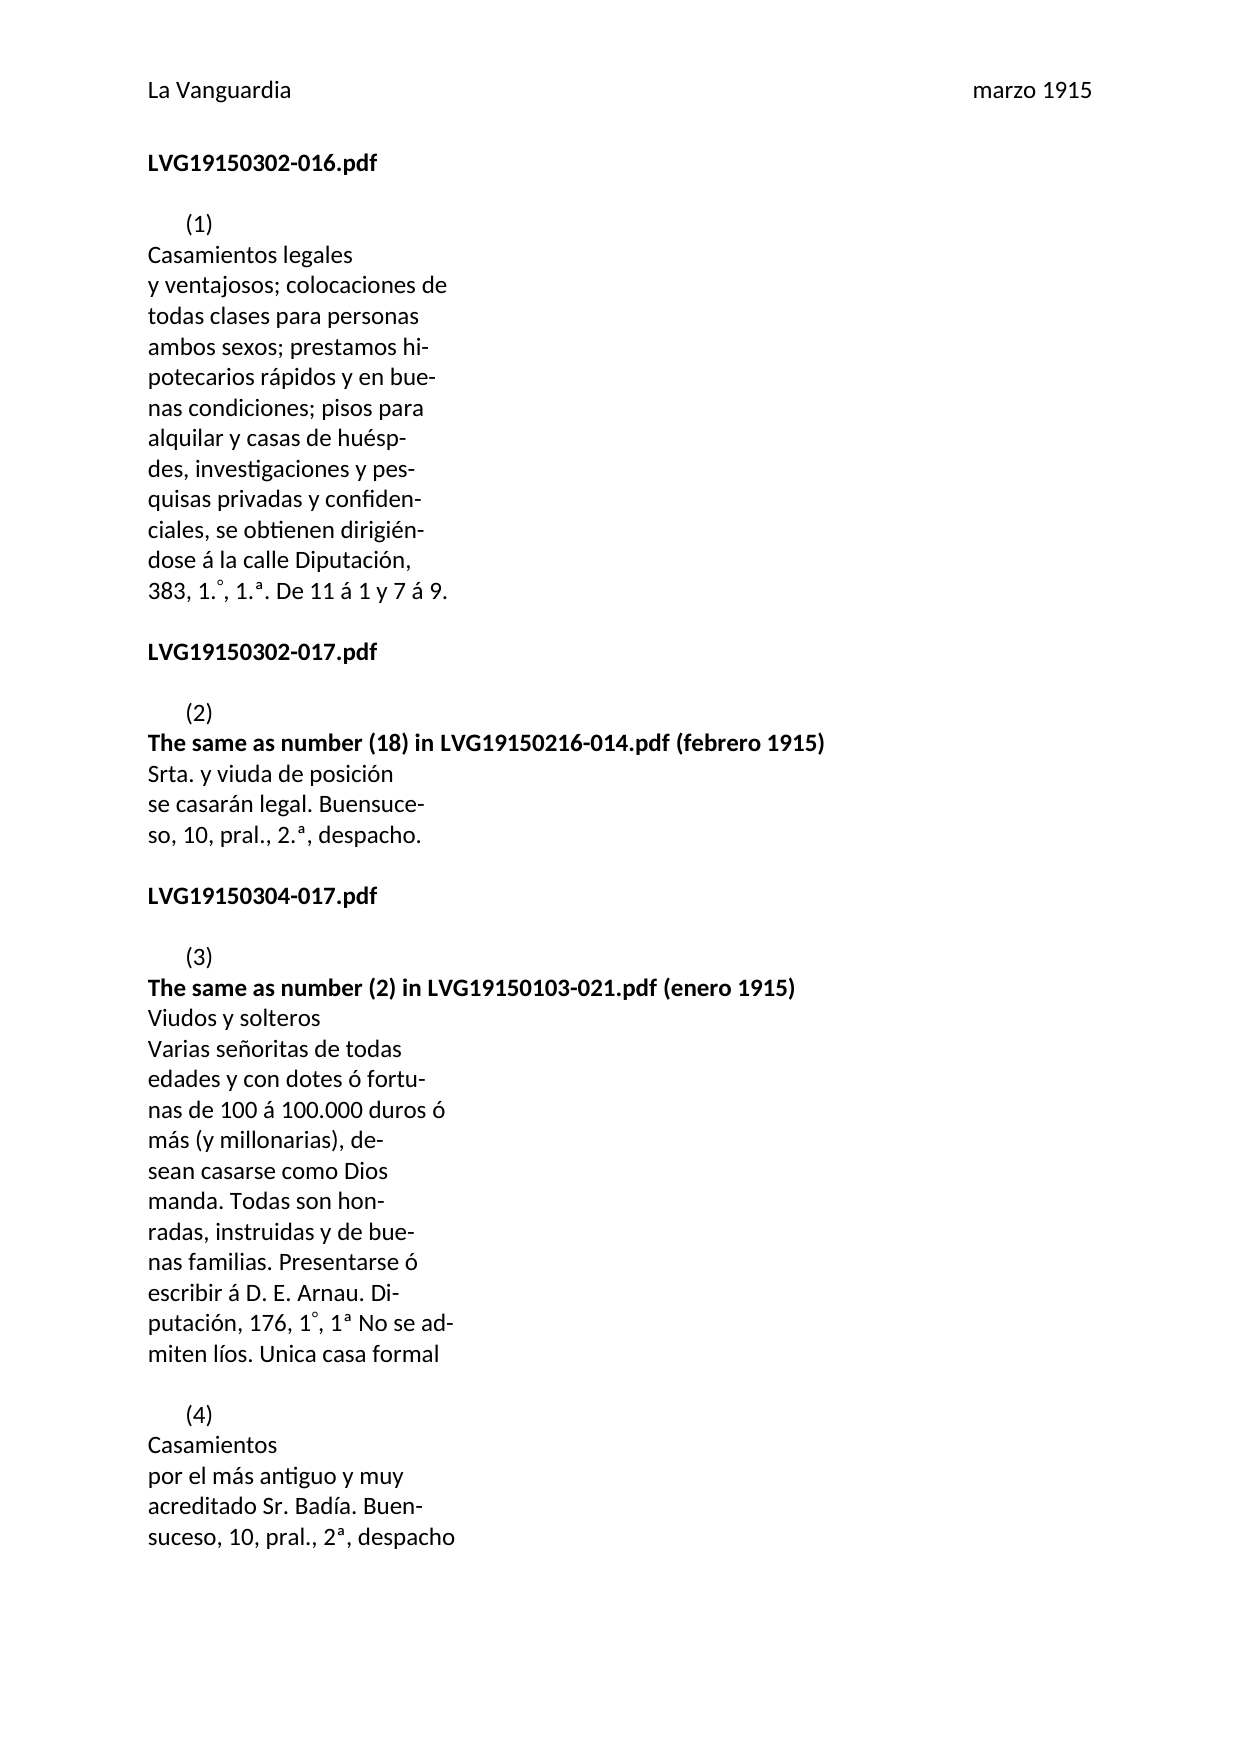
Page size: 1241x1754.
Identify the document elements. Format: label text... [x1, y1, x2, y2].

text más (y millonarias), de- [148, 1124, 1093, 1155]
text potecarios rápidos y en bue- [148, 361, 1093, 392]
text manda. Todas son hon- [148, 1185, 1093, 1216]
text putación, 176, 1, 1ª No se ad- [148, 1307, 1093, 1338]
text nas condiciones; pisos para [148, 392, 1093, 422]
text y ventajosos; colocaciones de [148, 270, 1093, 300]
text 383, 1., 1.ª. De 11 á 1 y 7 á 9. [148, 575, 1093, 605]
text alquilar y casas de huésp- [148, 422, 1093, 453]
text LVG19150302-016.pdf [148, 148, 1093, 178]
text LVG19150302-017.pdf [148, 636, 1093, 666]
text Viudos y solteros [148, 1002, 1093, 1033]
text so, 10, pral., 2.ª, despacho. [148, 819, 1093, 849]
text The same as number (2) in LVG19150103-021.pdf (enero 1915) [148, 972, 1093, 1002]
text nas familias. Presentarse ó [148, 1246, 1093, 1277]
text Casamientos legales [148, 239, 1093, 270]
text miten líos. Unica casa formal [148, 1338, 1093, 1368]
text quisas privadas y confiden- [148, 483, 1093, 514]
text dose á la calle Diputación, [148, 544, 1093, 575]
text The same as number (18) in LVG19150216-014.pdf (febrero 1915) [148, 727, 1093, 758]
text escribir á D. E. Arnau. Di- [148, 1277, 1093, 1307]
text ciales, se obtienen dirigién- [148, 514, 1093, 544]
text todas clases para personas [148, 300, 1093, 331]
text se casarán legal. Buensuce- [148, 788, 1093, 819]
text Varias señoritas de todas [148, 1033, 1093, 1063]
text por el más antiguo y muy [148, 1460, 1093, 1491]
text LVG19150304-017.pdf [148, 880, 1093, 911]
text Casamientos [148, 1429, 1093, 1460]
text nas de 100 á 100.000 duros ó [148, 1094, 1093, 1124]
text suceso, 10, pral., 2ª, despacho [148, 1521, 1093, 1552]
text sean casarse como Dios [148, 1155, 1093, 1185]
text des, investigaciones y pes- [148, 453, 1093, 483]
text Srta. y viuda de posición [148, 758, 1093, 788]
text radas, instruidas y de bue- [148, 1216, 1093, 1246]
text acreditado Sr. Badía. Buen- [148, 1491, 1093, 1521]
text ambos sexos; prestamos hi- [148, 331, 1093, 361]
text edades y con dotes ó fortu- [148, 1063, 1093, 1094]
